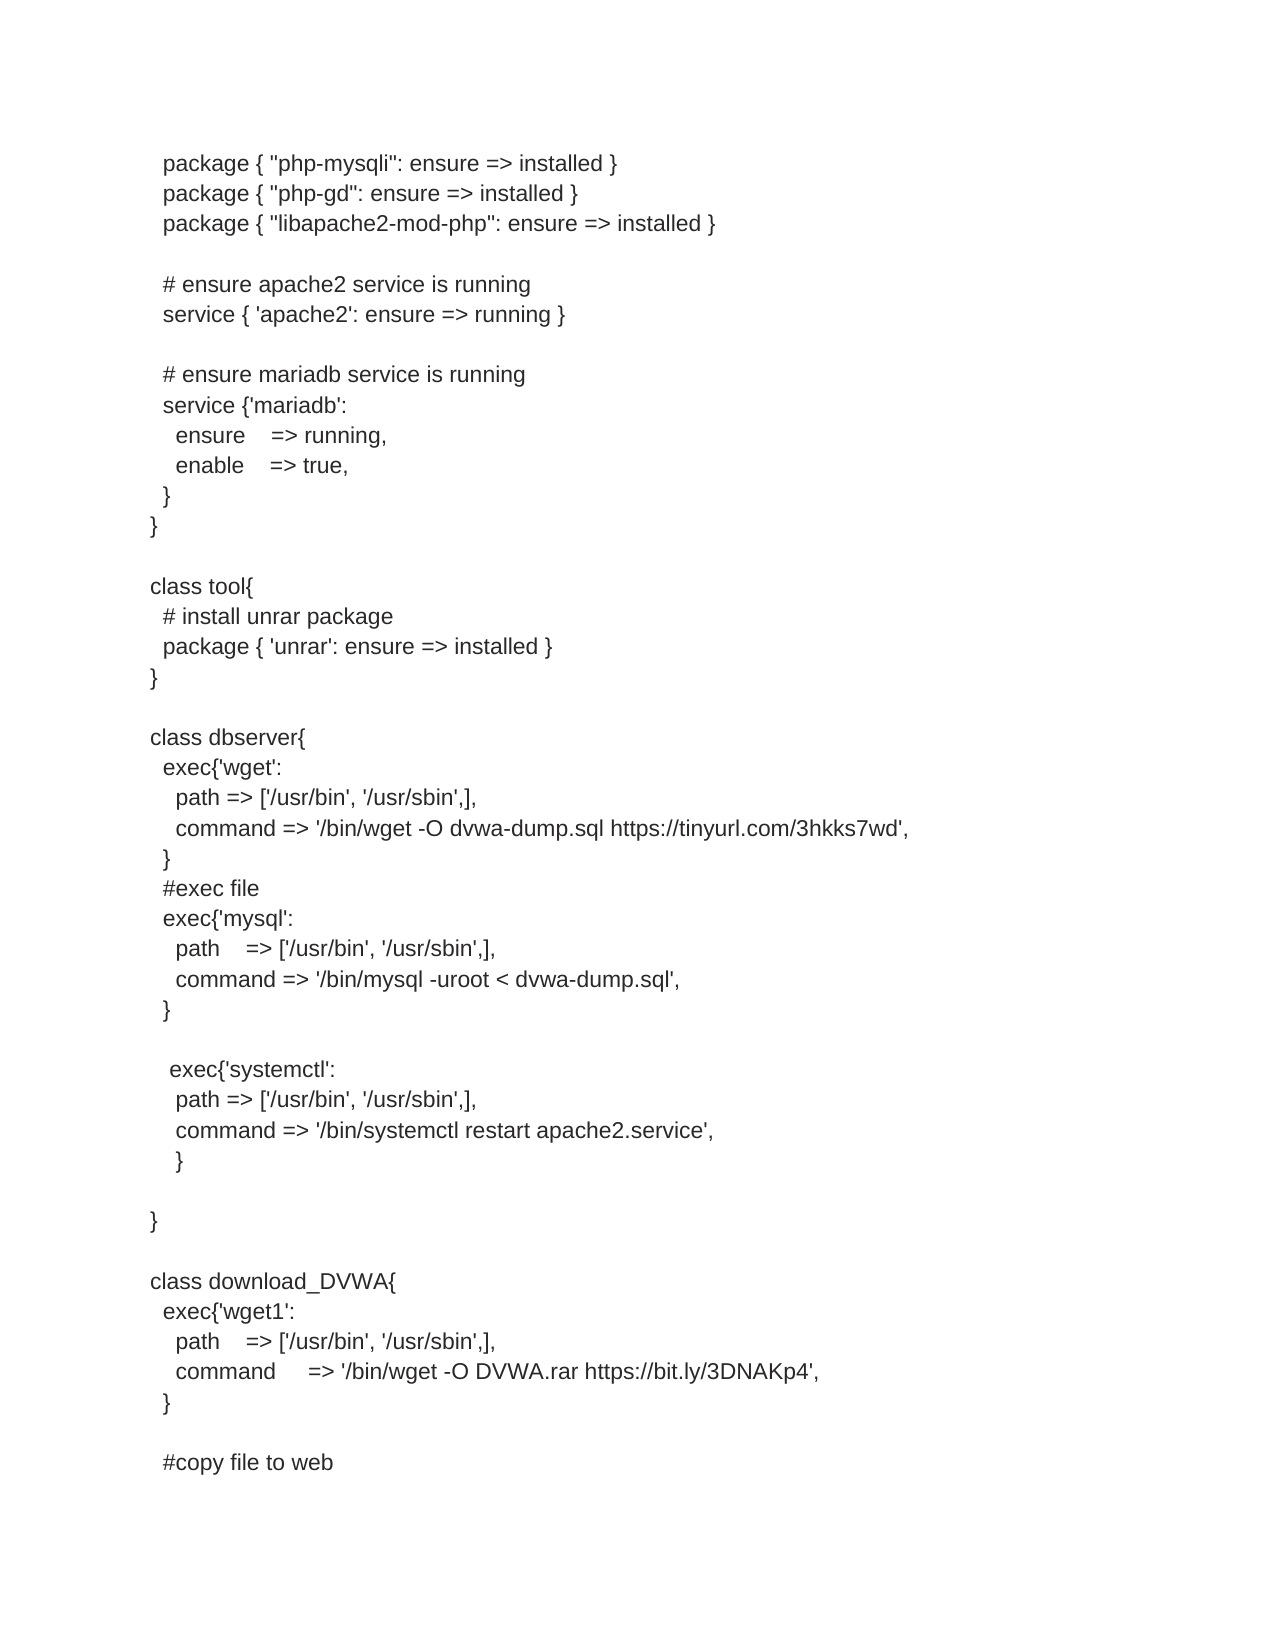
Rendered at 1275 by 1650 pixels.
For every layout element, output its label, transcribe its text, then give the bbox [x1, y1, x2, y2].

text exec{'systemctl': [150, 1056, 1125, 1083]
text package { 'unrar': ensure => installed } [150, 633, 1125, 660]
text } [150, 663, 1125, 690]
text ensure => running, [150, 422, 1125, 448]
text # install unrar package [150, 603, 1125, 629]
text } [150, 512, 1125, 539]
text #exec file [150, 875, 1125, 901]
text # ensure mariadb service is running [150, 361, 1125, 388]
text path => ['/usr/bin', '/usr/sbin',], [150, 784, 1125, 811]
text package { "php-gd": ensure => installed } [150, 180, 1125, 207]
text package { "libapache2-mod-php": ensure => installed } [150, 210, 1125, 237]
text # ensure apache2 service is running [150, 271, 1125, 297]
text class dbserver{ [150, 724, 1125, 750]
text } [150, 996, 1125, 1022]
text command => '/bin/wget -O DVWA.rar https://bit.ly/3DNAKp4', [150, 1358, 1125, 1385]
text exec{'mysql': [150, 905, 1125, 932]
text class tool{ [150, 573, 1125, 599]
text } [150, 845, 1125, 871]
text #copy file to web [150, 1449, 1125, 1475]
text path => ['/usr/bin', '/usr/sbin',], [150, 1086, 1125, 1113]
text path => ['/usr/bin', '/usr/sbin',], [150, 935, 1125, 962]
text enable => true, [150, 452, 1125, 478]
text command => '/bin/wget -O dvwa-dump.sql https://tinyurl.com/3hkks7wd', [150, 814, 1125, 841]
text service {'mariadb': [150, 392, 1125, 418]
text command => '/bin/mysql -uroot < dvwa-dump.sql', [150, 966, 1125, 992]
text package { "php-mysqli": ensure => installed } [150, 150, 1125, 176]
text command => '/bin/systemctl restart apache2.service', [150, 1117, 1125, 1143]
text } [150, 1147, 1125, 1173]
text } [150, 1388, 1125, 1415]
text exec{'wget': [150, 754, 1125, 781]
text service { 'apache2': ensure => running } [150, 301, 1125, 327]
text class download_DVWA{ [150, 1268, 1125, 1294]
text } [150, 1207, 1125, 1234]
text exec{'wget1': [150, 1298, 1125, 1324]
text } [150, 482, 1125, 509]
text path => ['/usr/bin', '/usr/sbin',], [150, 1328, 1125, 1354]
